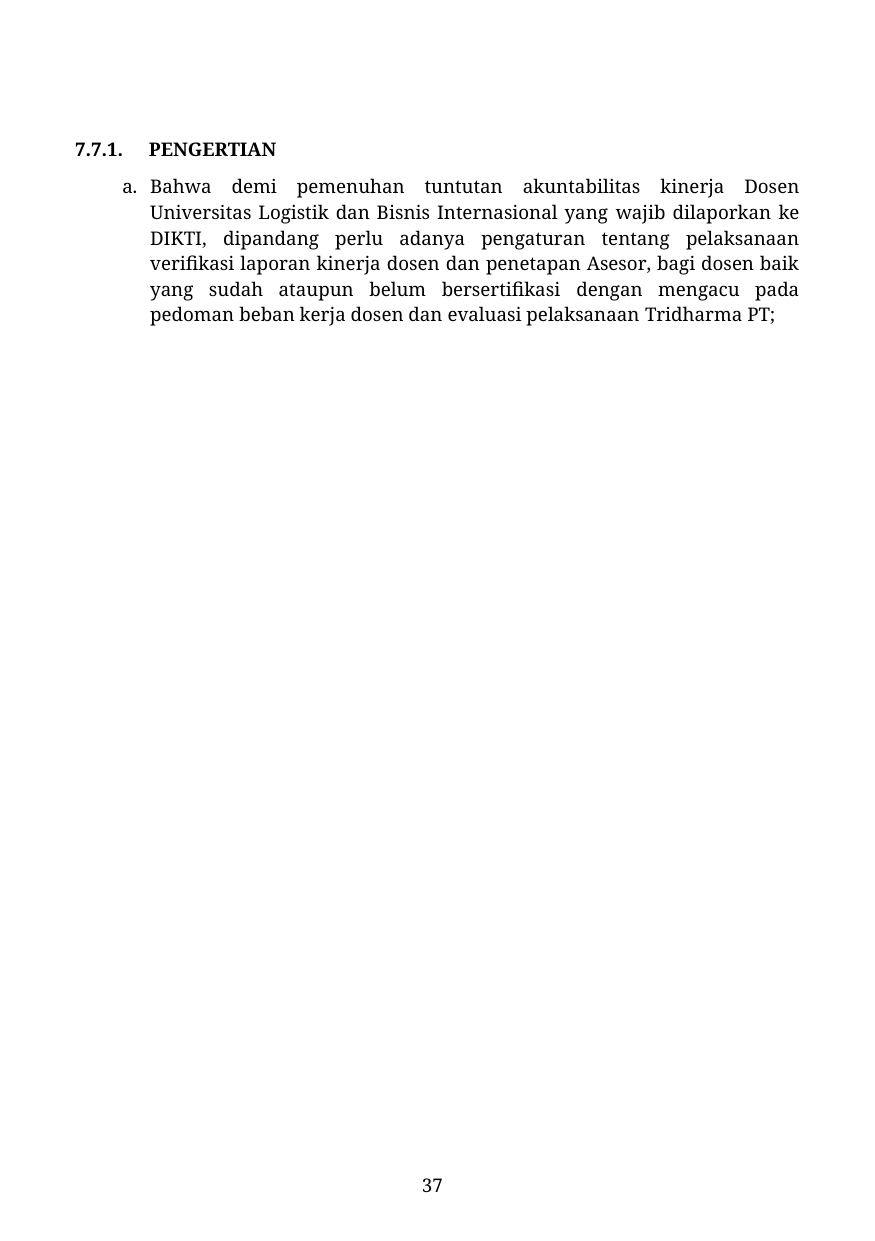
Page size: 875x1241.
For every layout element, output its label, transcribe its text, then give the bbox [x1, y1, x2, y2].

subtitle PENGERTIAN [75, 136, 841, 161]
list Bahwa demi pemenuhan tuntutan akuntabilitas kinerja Dosen Universitas Logistik dan Bisnis Internasional yang wajib dilaporkan ke DIKTI, dipandang perlu adanya pengaturan tentang pelaksanaan verifikasi laporan kinerja dosen dan penetapan Asesor, bagi dosen baik yang sudah ataupun belum bersertifikasi dengan mengacu pada pedoman beban kerja dosen dan evaluasi pelaksanaan Tridharma PT; [122, 174, 799, 327]
